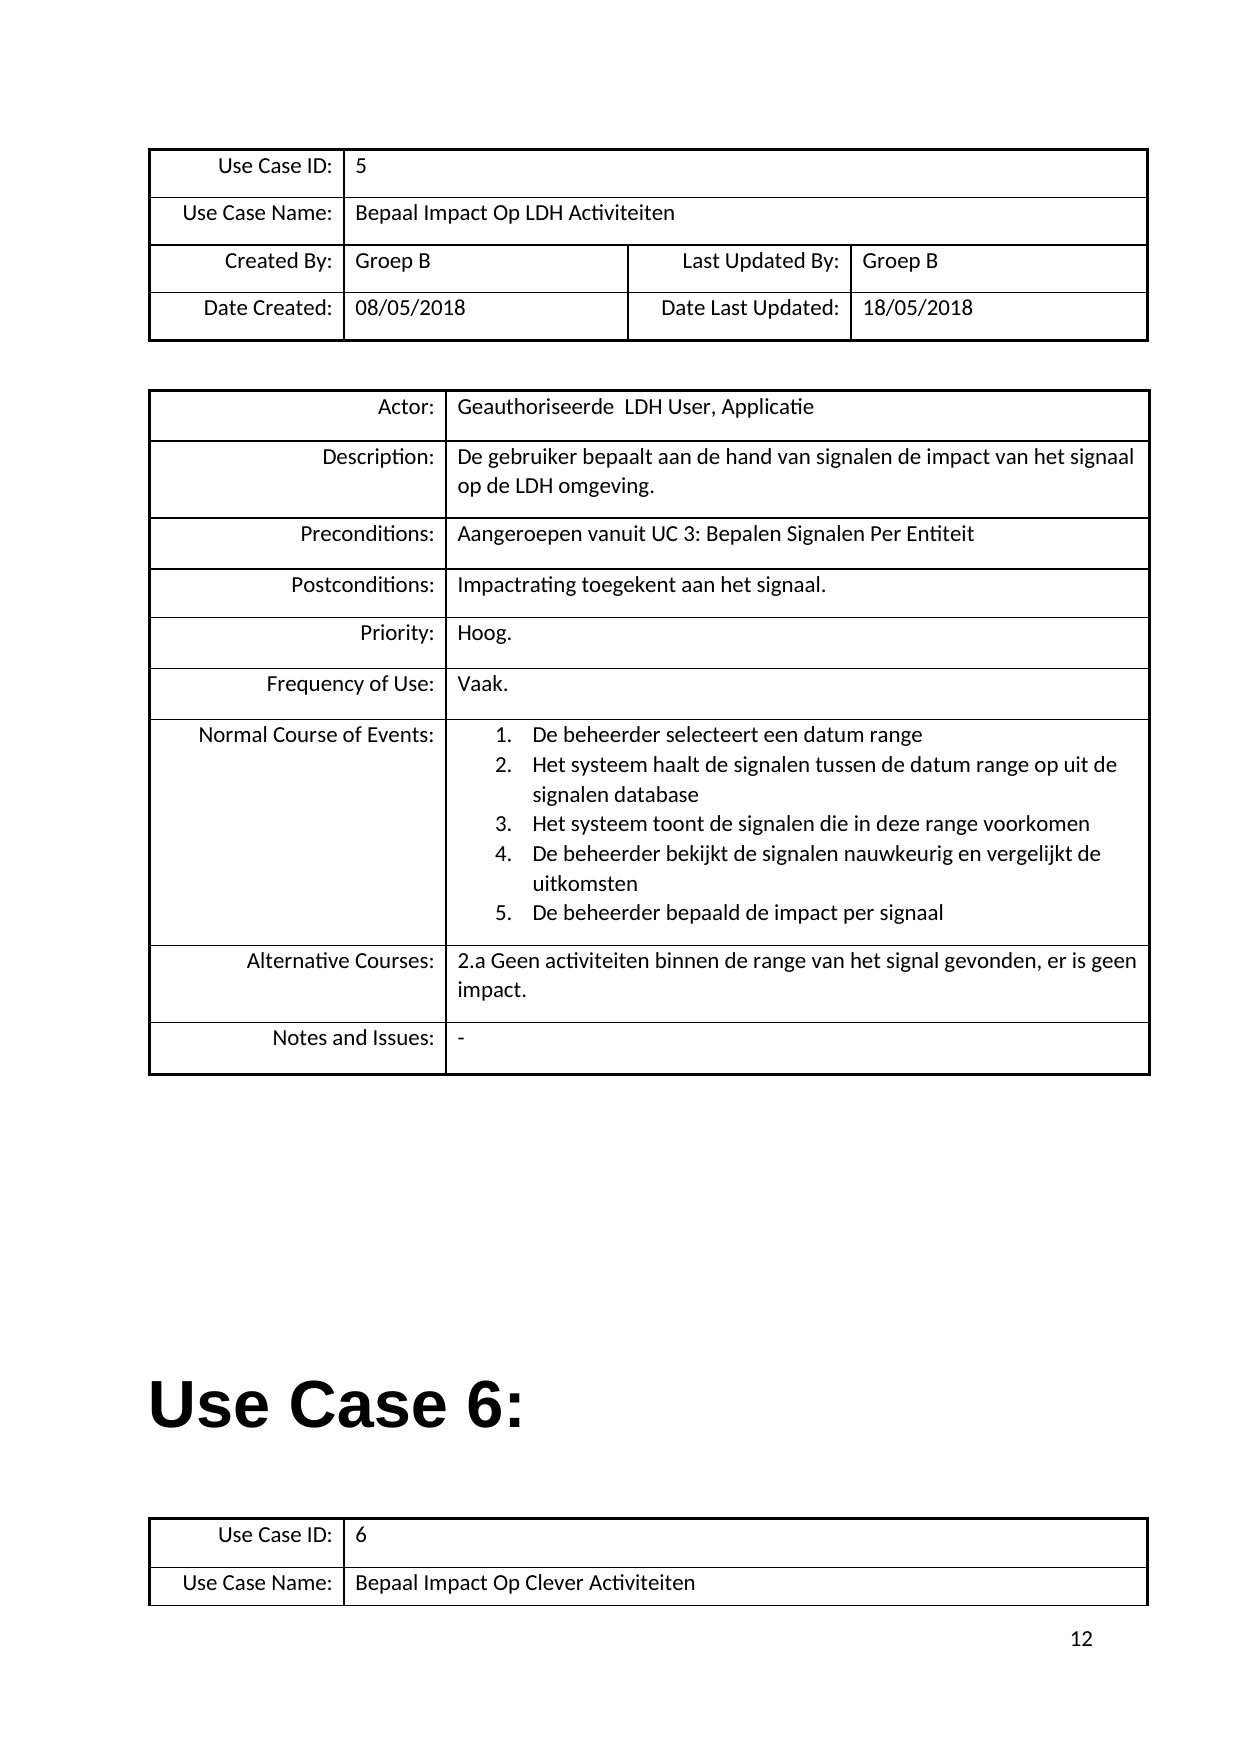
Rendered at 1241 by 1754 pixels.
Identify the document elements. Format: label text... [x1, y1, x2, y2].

table_header Geauthoriseerde LDH User, Applicatie [447, 392, 1148, 440]
table_cell - [447, 1023, 1148, 1073]
table_cell Normal Course of Events: [151, 720, 445, 945]
table_cell Preconditions: [151, 519, 445, 568]
table_cell 18/05/2018 [852, 293, 1146, 339]
table_cell Created By: [151, 246, 343, 292]
table_header Use Case ID: [151, 1520, 343, 1566]
table_cell Groep B [345, 246, 627, 292]
table_cell Hoog. [447, 618, 1148, 668]
table_cell Aangeroepen vanuit UC 3: Bepalen Signalen Per Entiteit [447, 519, 1148, 568]
table_cell Alternative Courses: [151, 946, 445, 1022]
table_cell Vaak. [447, 669, 1148, 719]
table_cell Last Updated By: [629, 246, 850, 292]
table_cell Use Case Name: [151, 1568, 343, 1605]
table_cell Groep B [852, 246, 1146, 292]
table_cell Bepaal Impact Op Clever Activiteiten [345, 1568, 1146, 1605]
table_cell 2.a Geen activiteiten binnen de range van het signal gevonden, er is geen impact. [447, 946, 1148, 1022]
table_header 5 [345, 151, 1146, 197]
table_cell De gebruiker bepaalt aan de hand van signalen de impact van het signaal op de LDH omgeving. [447, 442, 1148, 517]
table_cell Priority: [151, 618, 445, 668]
table_cell Bepaal Impact Op LDH Activiteiten [345, 198, 1146, 244]
table_header Actor: [151, 392, 445, 440]
table_cell Notes and Issues: [151, 1023, 445, 1073]
table_cell Impactrating toegekent aan het signaal. [447, 570, 1148, 616]
table_cell Postconditions: [151, 570, 445, 616]
table_cell Date Created: [151, 293, 343, 339]
table_cell Use Case Name: [151, 198, 343, 244]
table_cell 08/05/2018 [345, 293, 627, 339]
table_header 6 [345, 1520, 1146, 1566]
table_cell Date Last Updated: [629, 293, 850, 339]
table_cell Frequency of Use: [151, 669, 445, 719]
title Use Case 6: [148, 1365, 1093, 1442]
table_cell De beheerder selecteert een datum range Het systeem haalt de signalen tussen de datum range op uit de signalen database Het systeem toont de signalen die in deze range voorkomen De beheerder bekijkt de signalen nauwkeurig en vergelijkt de uitkomsten De beheerder bepaald de impact per signaal [447, 720, 1148, 945]
table_cell Description: [151, 442, 445, 517]
table_header Use Case ID: [151, 151, 343, 197]
